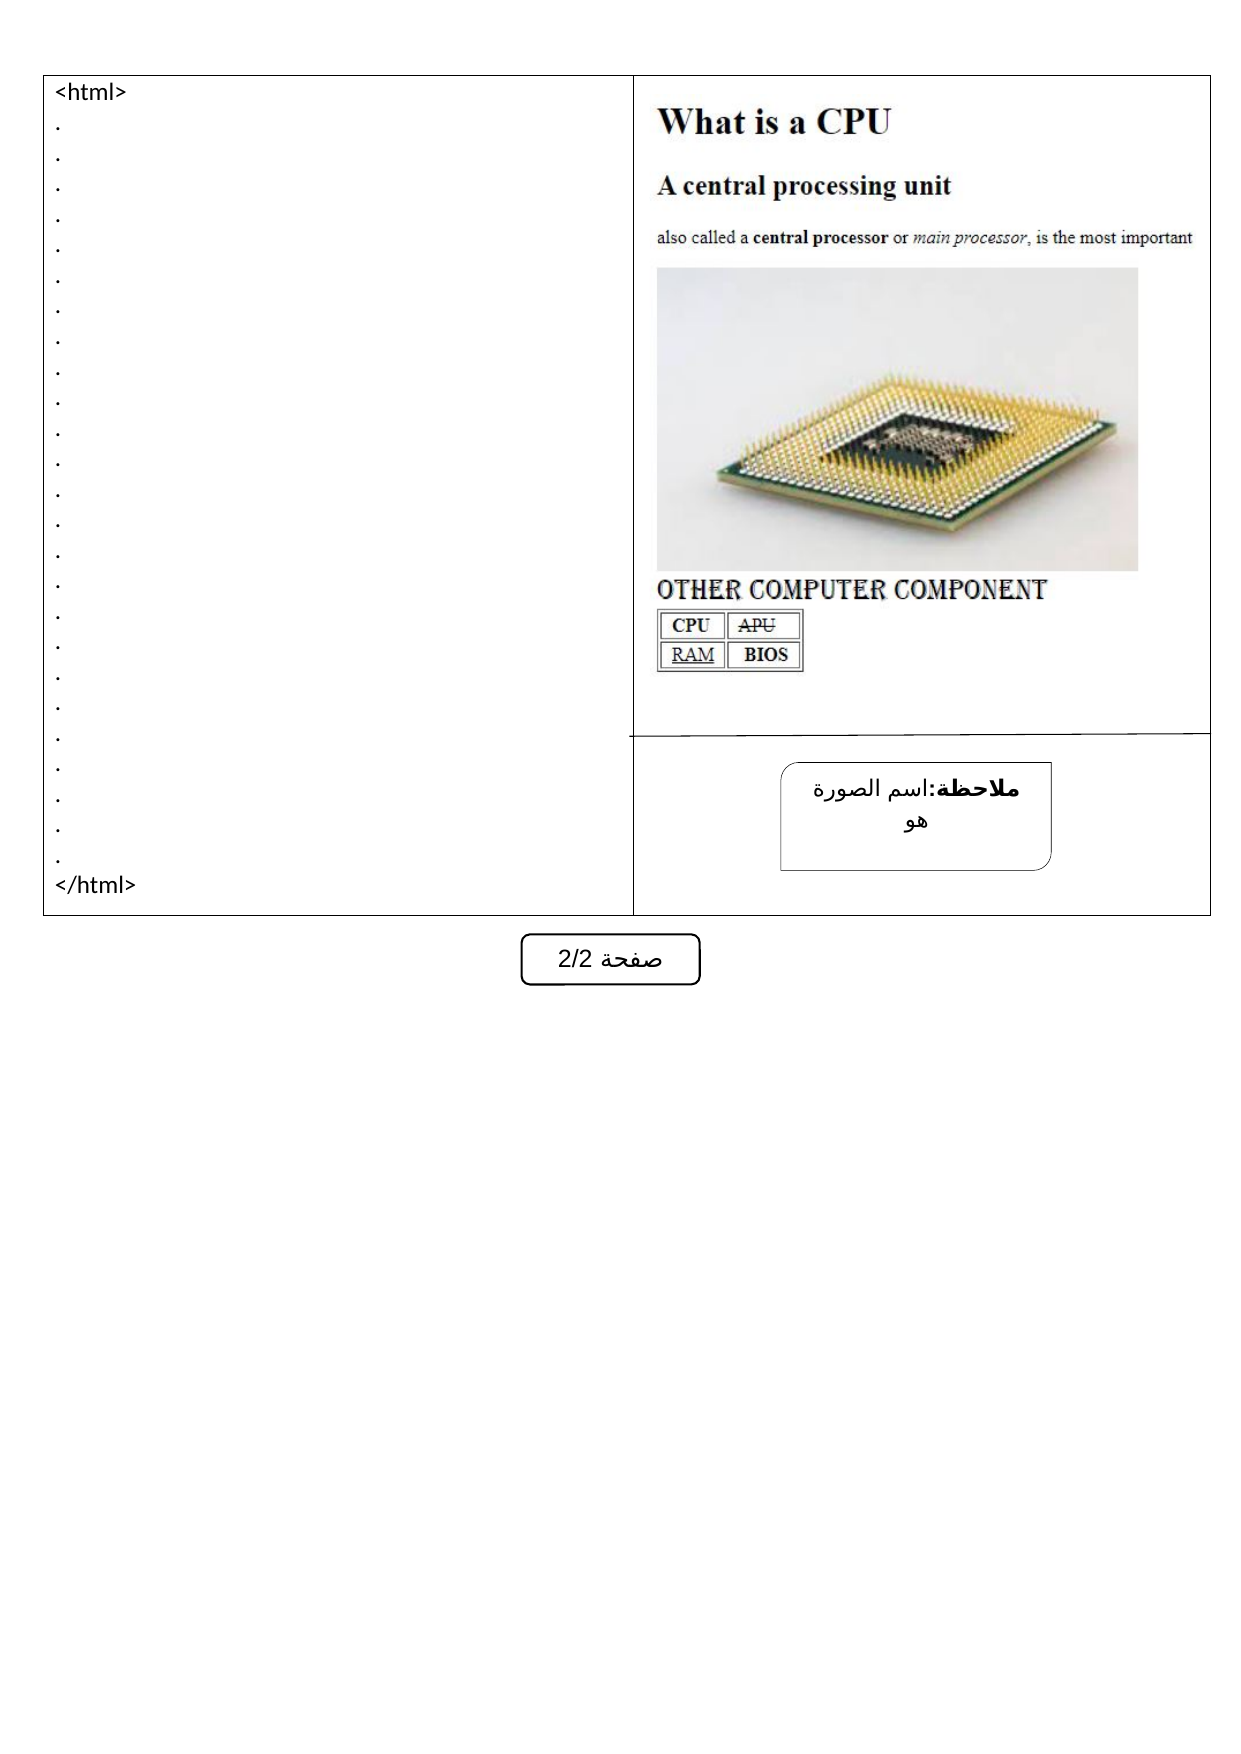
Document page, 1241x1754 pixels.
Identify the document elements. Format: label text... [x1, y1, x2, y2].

table_cell <html> . . . . . . . . . . . . . . . . . . . . . . . . . </html> [44, 76, 633, 914]
picture [649, 94, 1197, 700]
table_cell [634, 735, 1210, 914]
table_cell [634, 76, 1210, 735]
